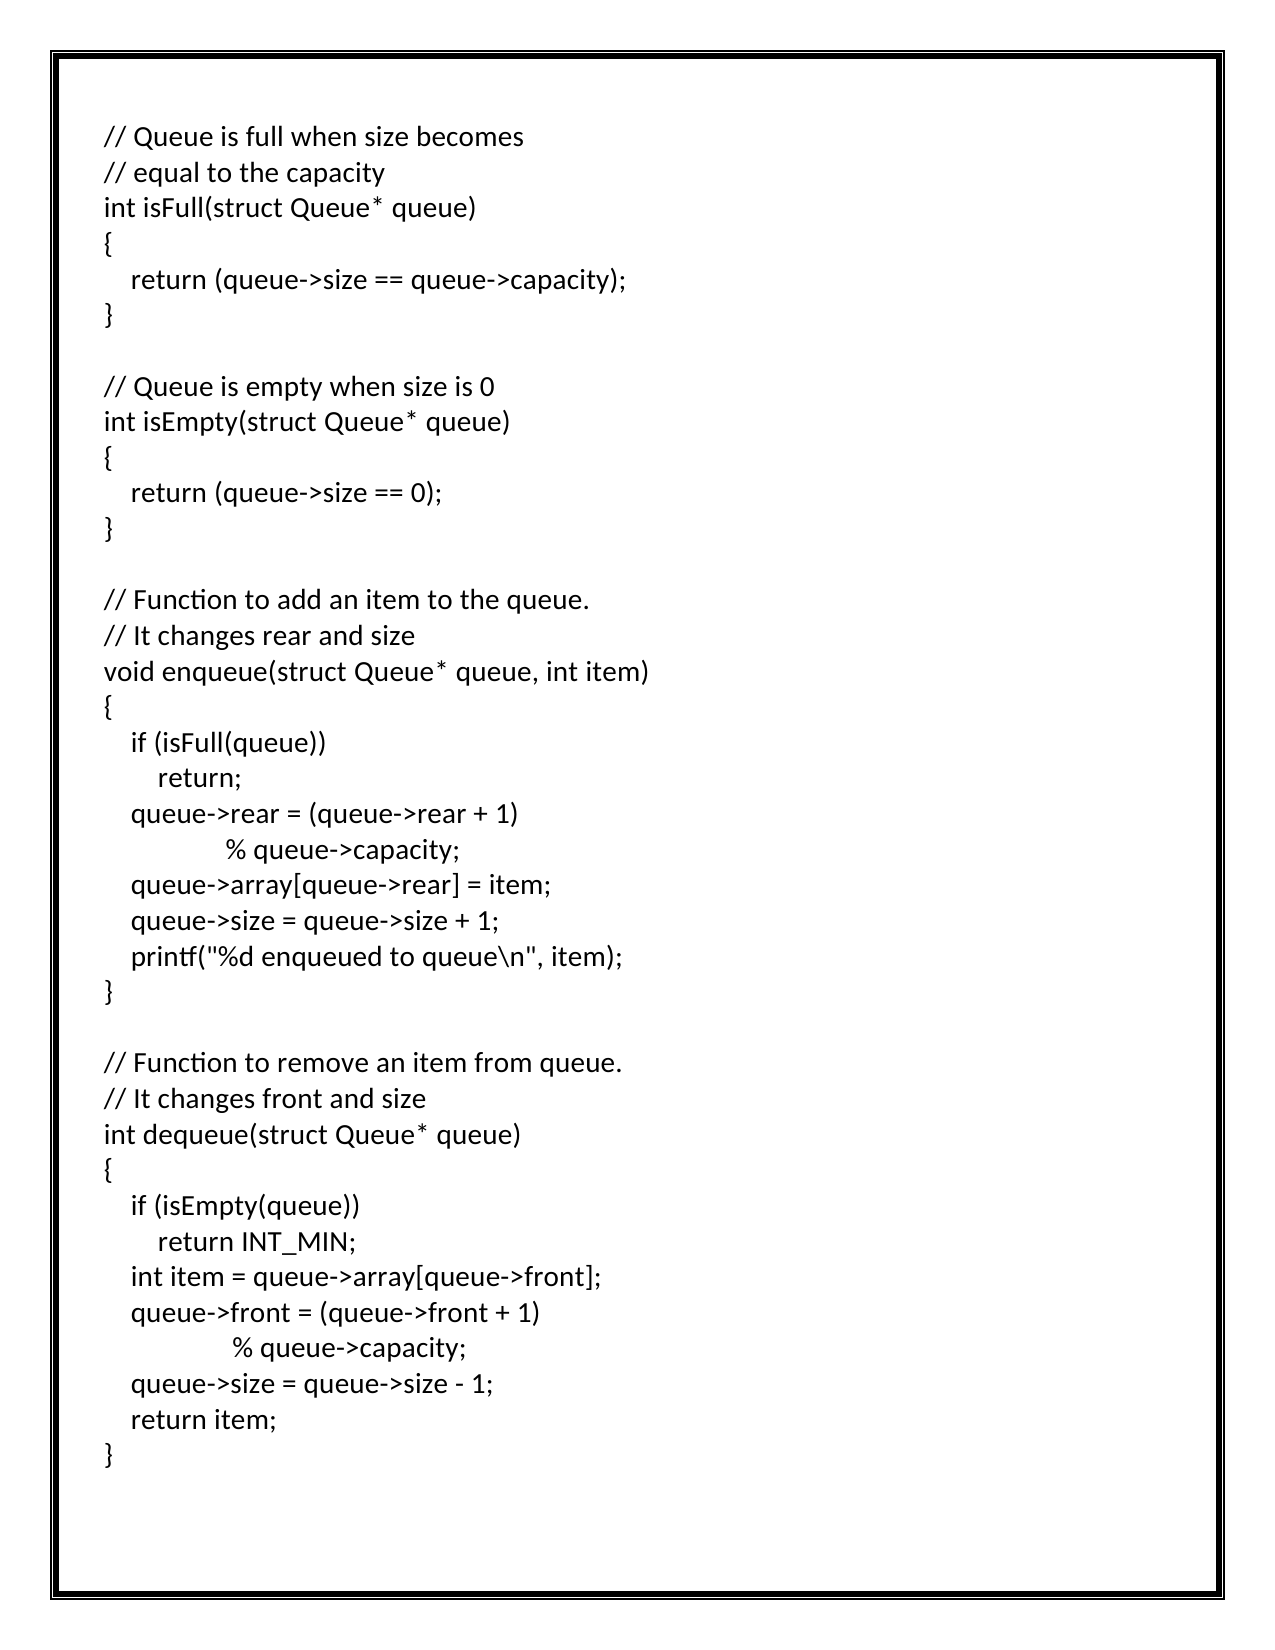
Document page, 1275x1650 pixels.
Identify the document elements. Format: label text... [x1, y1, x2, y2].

text return (queue->size == queue->capacity); [103, 261, 1181, 296]
text // Queue is full when size becomes [103, 118, 1181, 154]
text return (queue->size == 0); [103, 474, 1181, 510]
text printf("%d enqueued to queue\n", item); [103, 938, 1181, 973]
text int isEmpty(struct Queue* queue) [103, 403, 1181, 439]
text queue->array[queue->rear] = item; [103, 866, 1181, 902]
text return INT_MIN; [103, 1223, 1181, 1258]
text return; [103, 759, 1181, 795]
text } [103, 973, 1181, 1009]
text // Function to add an item to the queue. [103, 581, 1181, 617]
text if (isEmpty(queue)) [103, 1187, 1181, 1223]
text queue->front = (queue->front + 1) [103, 1294, 1181, 1329]
text // It changes front and size [103, 1080, 1181, 1116]
text if (isFull(queue)) [103, 724, 1181, 759]
text void enqueue(struct Queue* queue, int item) [103, 653, 1181, 688]
text } [103, 510, 1181, 546]
text } [103, 296, 1181, 332]
text % queue->capacity; [103, 1329, 1181, 1365]
text // Function to remove an item from queue. [103, 1044, 1181, 1080]
text { [103, 1151, 1181, 1187]
text { [103, 225, 1181, 261]
text } [103, 1436, 1181, 1472]
text return item; [103, 1401, 1181, 1436]
text queue->rear = (queue->rear + 1) [103, 795, 1181, 831]
text queue->size = queue->size - 1; [103, 1365, 1181, 1401]
text int isFull(struct Queue* queue) [103, 189, 1181, 225]
text int dequeue(struct Queue* queue) [103, 1116, 1181, 1151]
text // It changes rear and size [103, 617, 1181, 653]
text { [103, 688, 1181, 724]
text // equal to the capacity [103, 154, 1181, 189]
text % queue->capacity; [103, 831, 1181, 866]
text int item = queue->array[queue->front]; [103, 1258, 1181, 1294]
text { [103, 439, 1181, 474]
text queue->size = queue->size + 1; [103, 902, 1181, 938]
text // Queue is empty when size is 0 [103, 368, 1181, 403]
